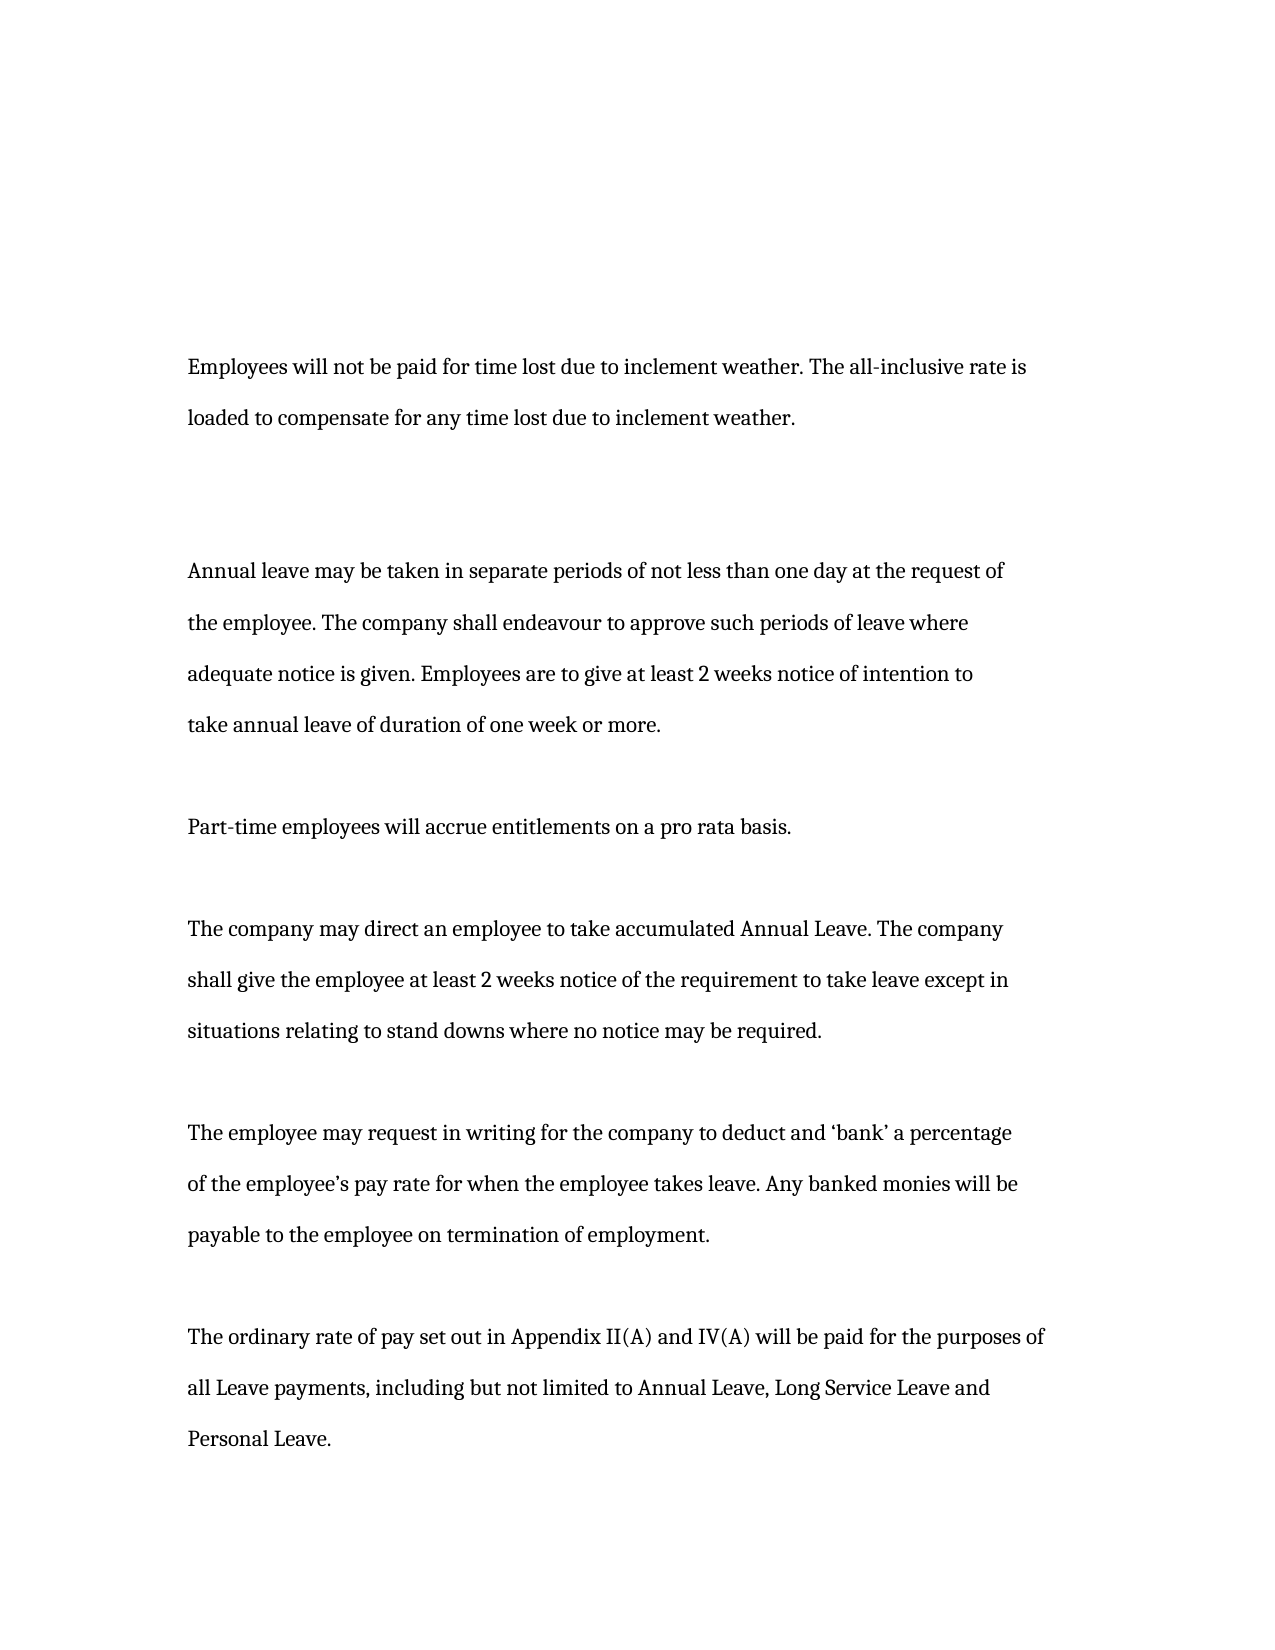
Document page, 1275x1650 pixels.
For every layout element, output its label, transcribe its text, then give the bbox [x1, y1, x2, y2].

text The employee may request in writing for the company to deduct and ‘bank’ a percentage [187, 1120, 1087, 1146]
text payable to the employee on termination of employment. [187, 1222, 1087, 1248]
text Part-time employees will accrue entitlements on a pro rata basis. [187, 813, 1087, 840]
text all Leave payments, including but not limited to Annual Leave, Long Service Leave and [187, 1375, 1087, 1401]
text situations relating to stand downs where no notice may be required. [187, 1018, 1087, 1044]
text Employees will not be paid for time lost due to inclement weather. The all-inclusive rate is [187, 354, 1087, 381]
text loaded to compensate for any time lost due to inclement weather. [187, 405, 1087, 432]
text the employee. The company shall endeavour to approve such periods of leave where [187, 609, 1087, 636]
text The company may direct an employee to take accumulated Annual Leave. The company [187, 916, 1087, 942]
text adequate notice is given. Employees are to give at least 2 weeks notice of intention to [187, 660, 1087, 687]
text take annual leave of duration of one week or more. [187, 711, 1087, 738]
text shall give the employee at least 2 weeks notice of the requirement to take leave except in [187, 967, 1087, 993]
text of the employee’s pay rate for when the employee takes leave. Any banked monies will be [187, 1171, 1087, 1197]
text Personal Leave. [187, 1426, 1087, 1452]
text The ordinary rate of pay set out in Appendix II(A) and IV(A) will be paid for the purposes of [187, 1324, 1087, 1350]
text Annual leave may be taken in separate periods of not less than one day at the request of [187, 558, 1087, 585]
